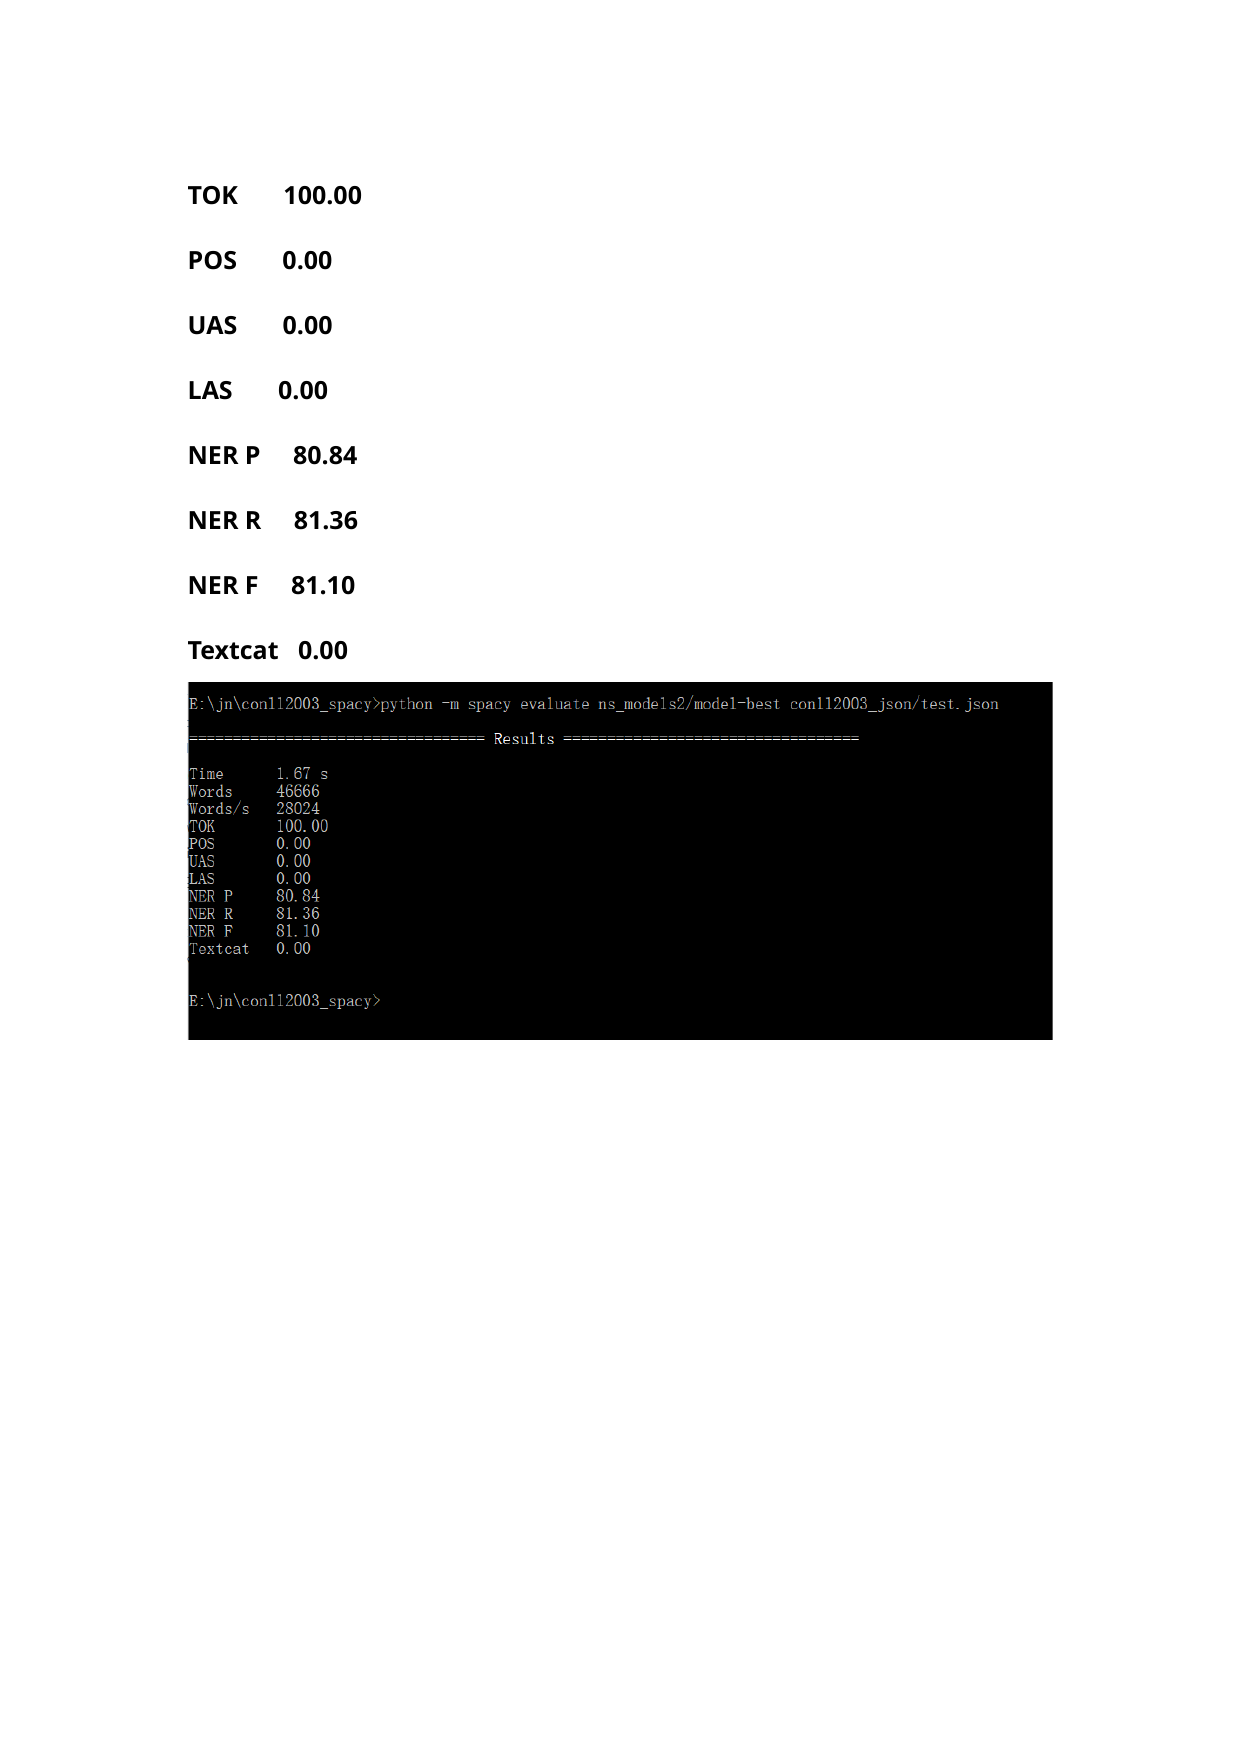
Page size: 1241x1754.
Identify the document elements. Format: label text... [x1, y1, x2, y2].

text NER R 81.36 [187, 487, 1053, 552]
text TOK 100.00 [187, 162, 1053, 227]
text NER P 80.84 [187, 422, 1053, 487]
text POS 0.00 [187, 227, 1053, 292]
picture [187, 682, 1053, 1040]
text LAS 0.00 [187, 357, 1053, 422]
text NER F 81.10 [187, 552, 1053, 617]
text UAS 0.00 [187, 292, 1053, 357]
text Textcat 0.00 [187, 617, 1053, 682]
